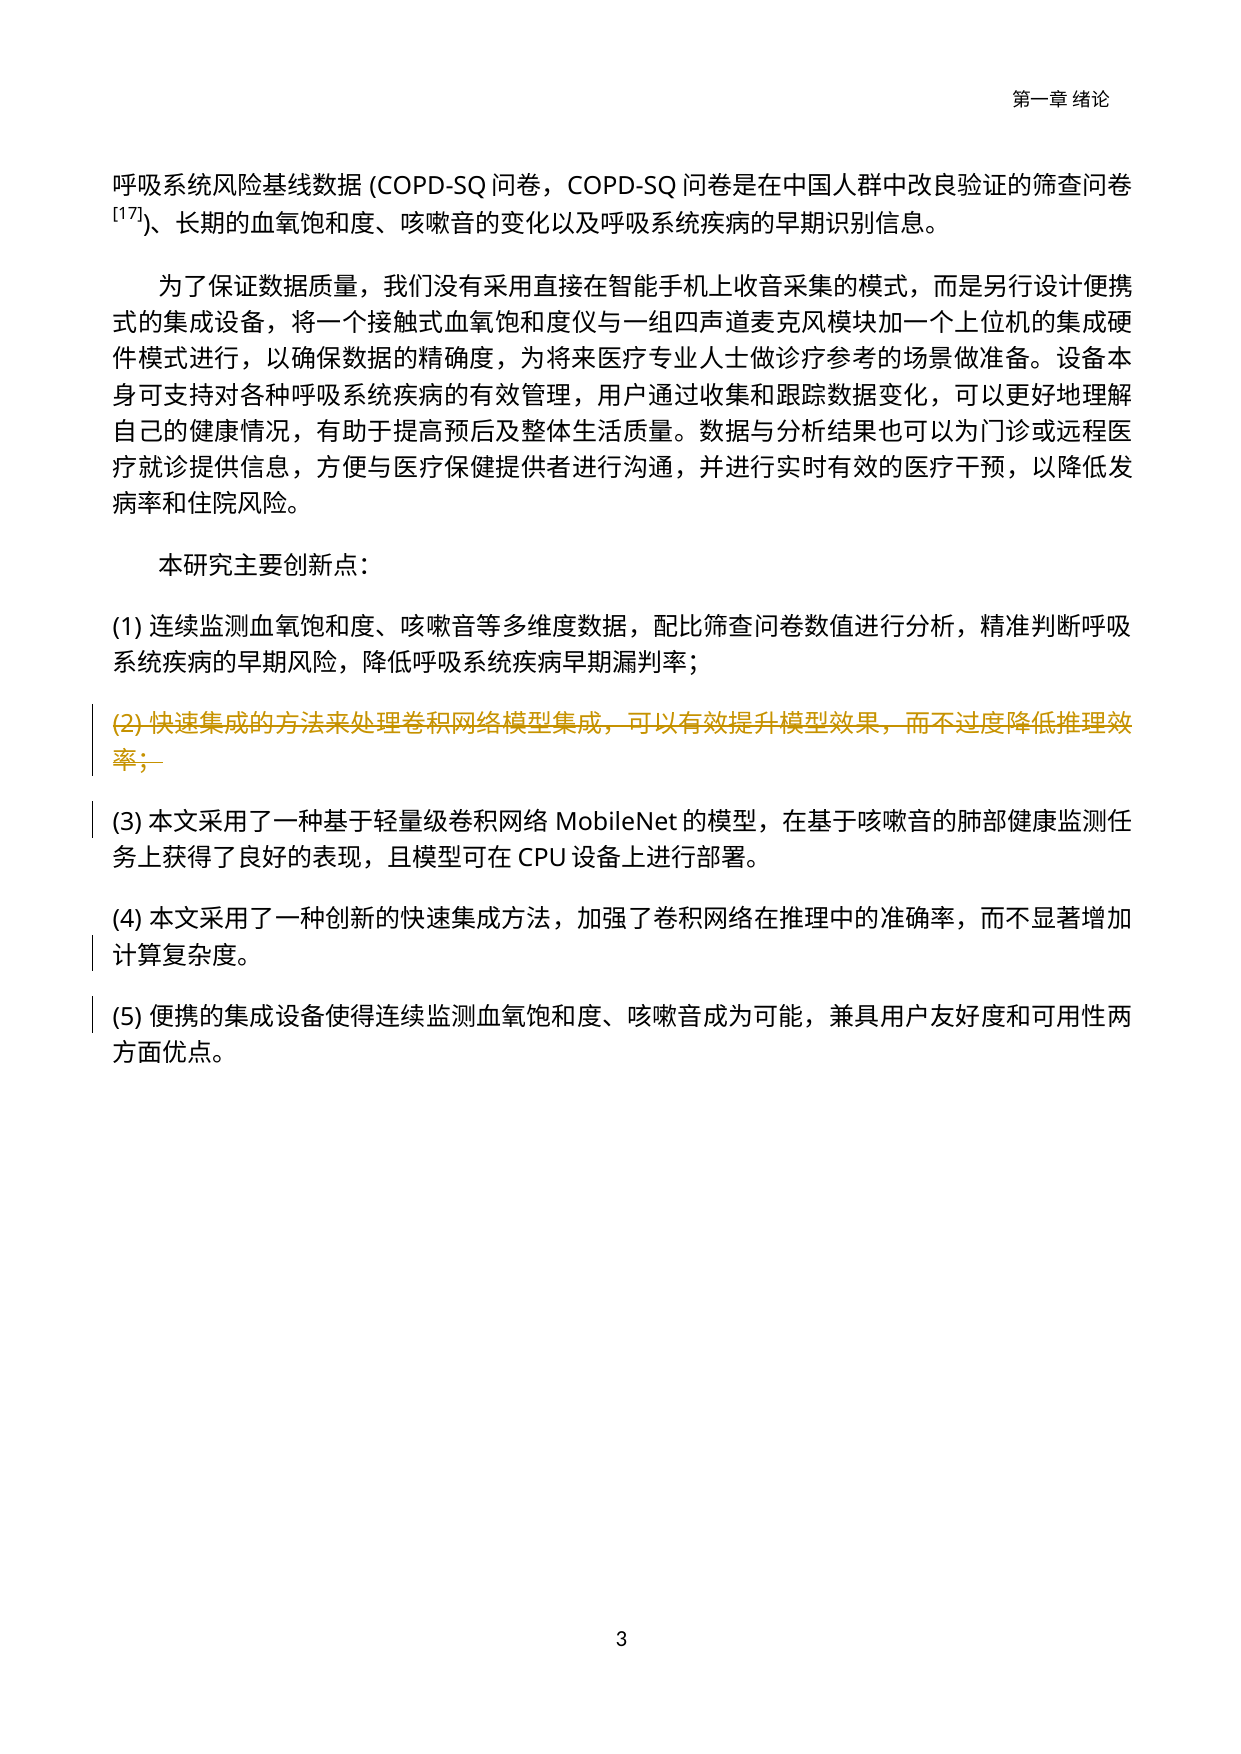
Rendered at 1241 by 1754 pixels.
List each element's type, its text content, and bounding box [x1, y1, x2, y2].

text (5) 便携的集成设备使得连续监测血氧饱和度、咳嗽音成为可能，兼具用户友好度和可用性两方面优点。 [112, 996, 1134, 1069]
text 为了保证数据质量，我们没有采用直接在智能手机上收音采集的模式，而是另行设计便携式的集成设备，将一个接触式血氧饱和度仪与一组四声道麦克风模块加一个上位机的集成硬件模式进行，以确保数据的精确度，为将来医疗专业人士做诊疗参考的场景做准备。设备本身可支持对各种呼吸系统疾病的有效管理，用户通过收集和跟踪数据变化，可以更好地理解自己的健康情况，有助于提高预后及整体生活质量。数据与分析结果也可以为门诊或远程医疗就诊提供信息，方便与医疗保健提供者进行沟通，并进行实时有效的医疗干预，以降低发病率和住院风险。 [112, 266, 1134, 520]
text (1) 连续监测血氧饱和度、咳嗽音等多维度数据，配比筛查问卷数值进行分析，精准判断呼吸系统疾病的早期风险，降低呼吸系统疾病早期漏判率； [112, 606, 1134, 679]
text (4) 本文采用了一种创新的快速集成方法，加强了卷积网络在推理中的准确率，而不显著增加计算复杂度。 [112, 899, 1134, 971]
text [112, 165, 1134, 241]
text 本研究主要创新点： [112, 545, 1134, 581]
text (3) 本文采用了一种基于轻量级卷积网络MobileNet的模型，在基于咳嗽音的肺部健康监测任务上获得了良好的表现，且模型可在CPU设备上进行部署。 [112, 801, 1134, 874]
